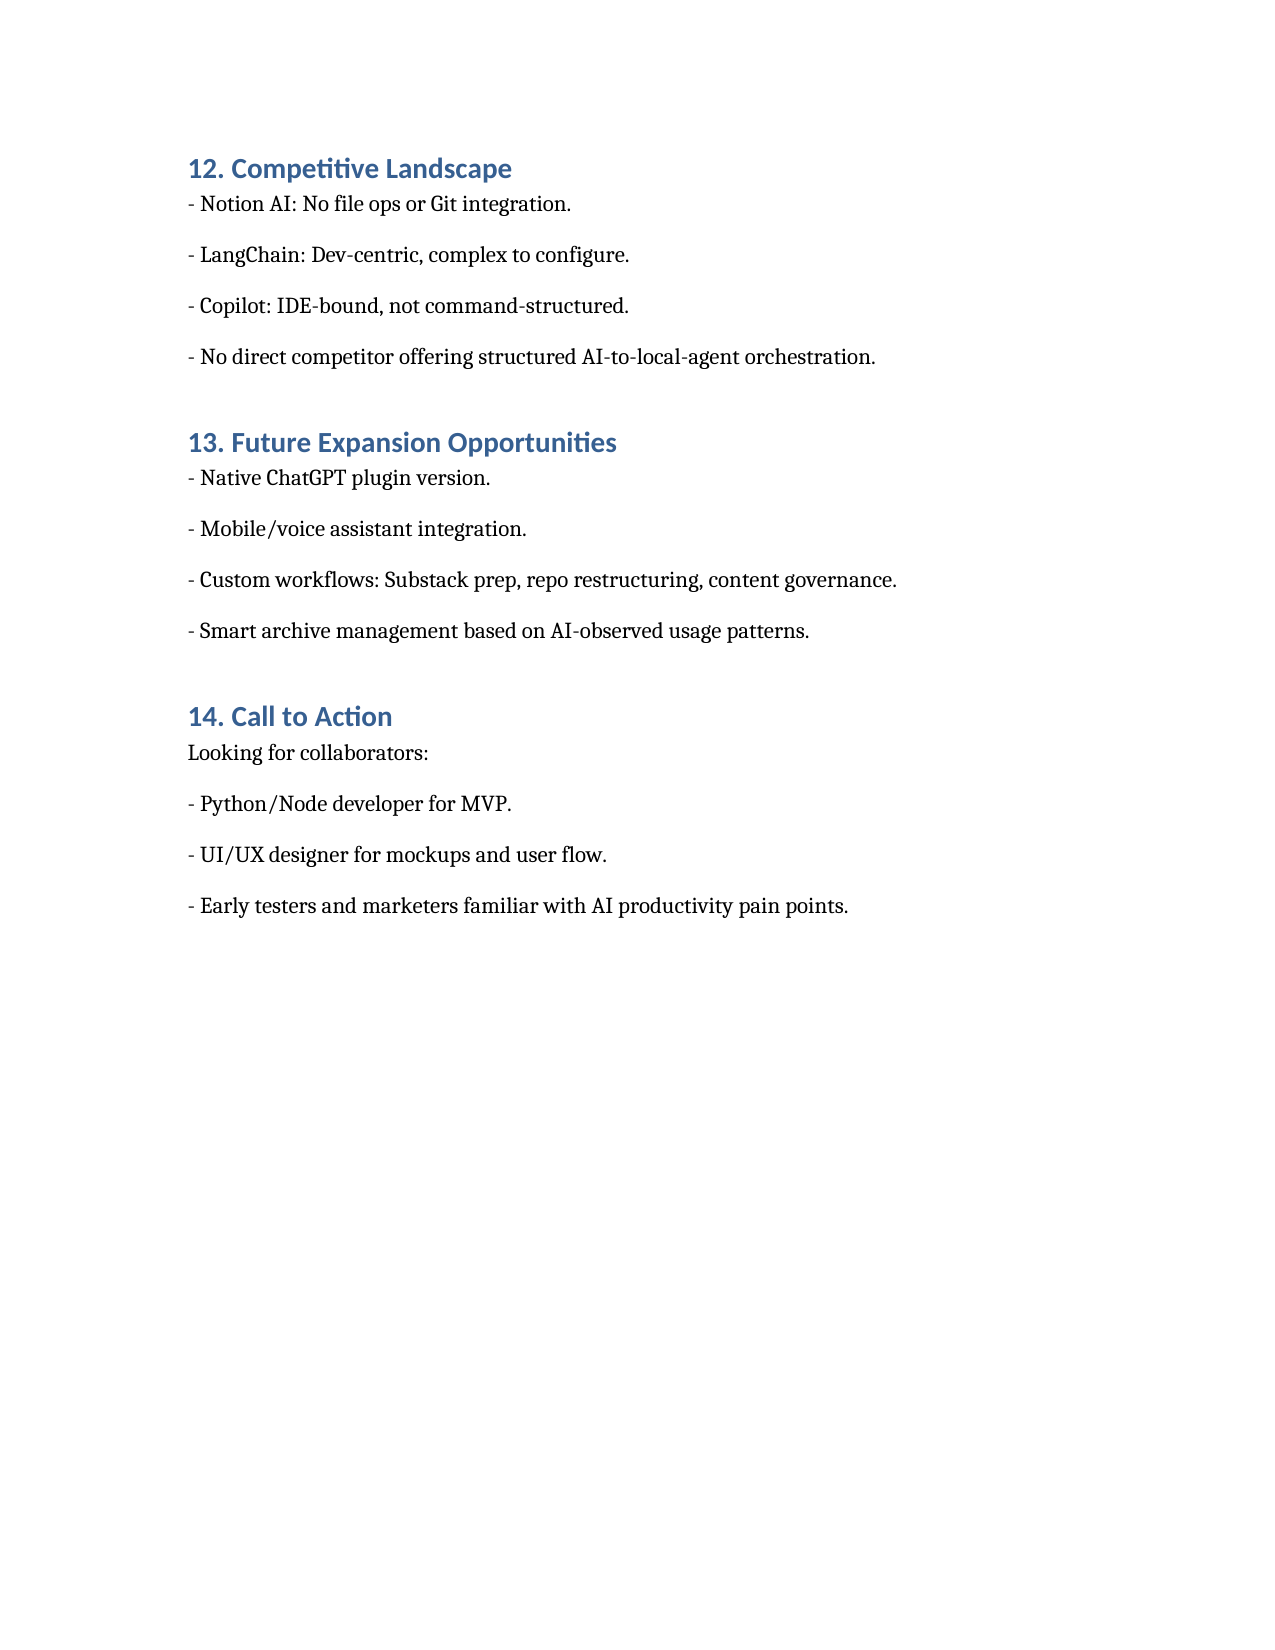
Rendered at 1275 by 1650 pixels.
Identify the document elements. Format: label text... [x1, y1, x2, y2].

text - Notion AI: No file ops or Git integration. [187, 191, 1087, 217]
subtitle 14. Call to Action [187, 698, 1087, 734]
text - No direct competitor offering structured AI-to-local-agent orchestration. [187, 344, 1087, 370]
subtitle 13. Future Expansion Opportunities [187, 424, 1087, 460]
text - Native ChatGPT plugin version. [187, 465, 1087, 492]
text - Copilot: IDE-bound, not command-structured. [187, 293, 1087, 319]
subtitle 12. Competitive Landscape [187, 150, 1087, 186]
text - LangChain: Dev-centric, complex to configure. [187, 242, 1087, 268]
text - Smart archive management based on AI-observed usage patterns. [187, 618, 1087, 645]
text - Early testers and marketers familiar with AI productivity pain points. [187, 893, 1087, 919]
text - UI/UX designer for mockups and user flow. [187, 842, 1087, 868]
text - Python/Node developer for MVP. [187, 791, 1087, 817]
text Looking for collaborators: [187, 739, 1087, 766]
text - Custom workflows: Substack prep, repo restructuring, content governance. [187, 567, 1087, 594]
text - Mobile/voice assistant integration. [187, 516, 1087, 543]
